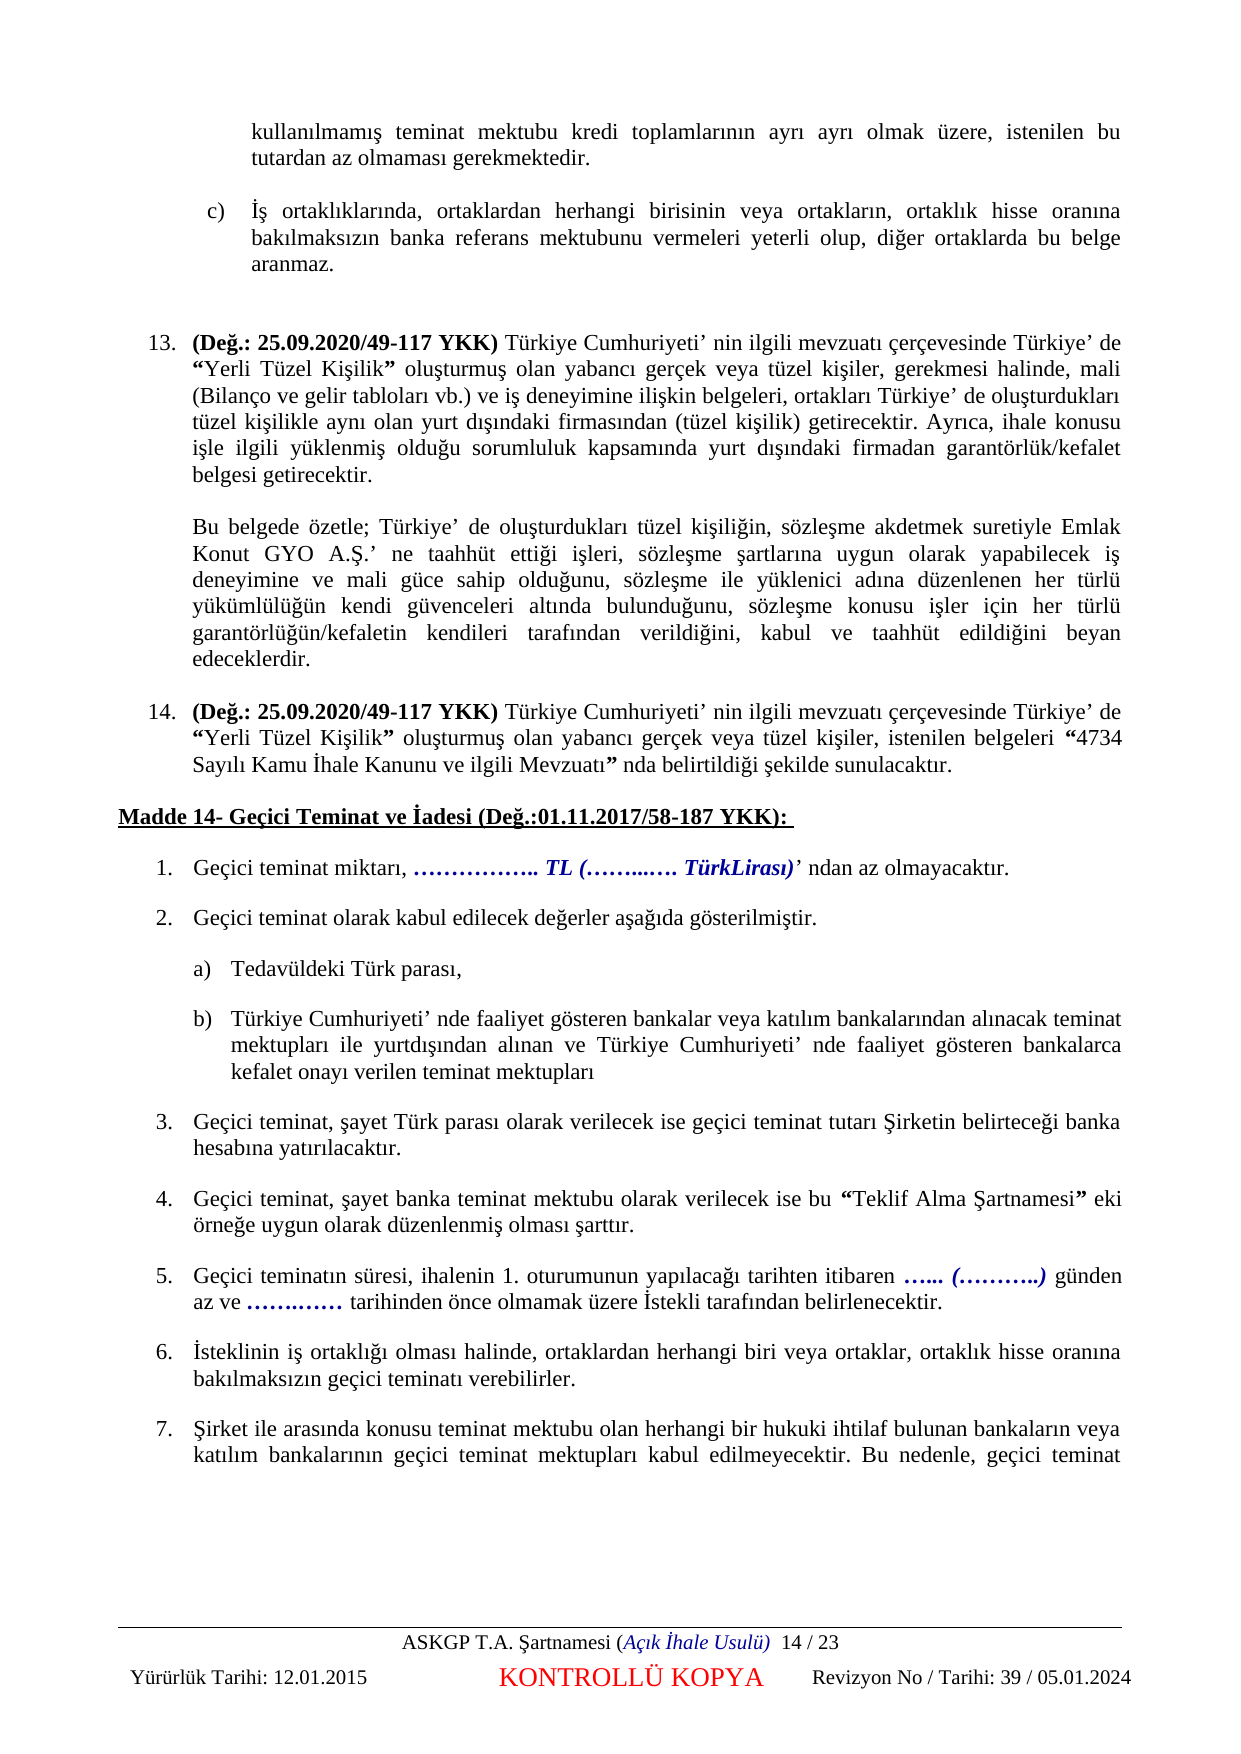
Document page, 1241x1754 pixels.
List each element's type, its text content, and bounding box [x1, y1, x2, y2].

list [207, 118, 1122, 171]
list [156, 1415, 1122, 1468]
list Geçici teminat, şayet banka teminat mektubu olarak verilecek ise bu “Teklif Alma Şartnamesi” eki örneğe uygun olarak düzenlenmiş olması şarttır. [156, 1185, 1122, 1238]
list Tedavüldeki Türk parası, [193, 954, 1122, 981]
list Geçici teminat, şayet Türk parası olarak verilecek ise geçici teminat tutarı Şirketin belirteceği banka hesabına yatırılacaktır. [156, 1108, 1122, 1161]
list Geçici teminatın süresi, ihalenin 1. oturumunun yapılacağı tarihten itibaren …... (………..) günden az ve …….…… tarihinden önce olmamak üzere İstekli tarafından belirlenecektir. [156, 1262, 1122, 1314]
list İsteklinin iş ortaklığı olması halinde, ortaklardan herhangi biri veya ortaklar, ortaklık hisse oranına bakılmaksızın geçici teminatı verebilirler. [156, 1338, 1122, 1391]
text Madde 14- Geçici Teminat ve İadesi (Değ.:01.11.2017/58-187 YKK): [118, 803, 1122, 830]
list Geçici teminat olarak kabul edilecek değerler aşağıda gösterilmiştir. [156, 904, 1122, 931]
list (Değ.: 25.09.2020/49-117 YKK) Türkiye Cumhuriyeti’ nin ilgili mevzuatı çerçevesinde Türkiye’ de “Yerli Tüzel Kişilik” oluşturmuş olan yabancı gerçek veya tüzel kişiler, gerekmesi halinde, mali (Bilanço ve gelir tabloları vb.) ve iş deneyimine ilişkin belgeleri, ortakları Türkiye’ de oluşturdukları tüzel kişilikle aynı olan yurt dışındaki firmasından (tüzel kişilik) getirecektir. Ayrıca, ihale konusu işle ilgili yüklenmiş olduğu sorumluluk kapsamında yurt dışındaki firmadan garantörlük/kefalet belgesi getirecektir. [148, 329, 1122, 487]
list Geçici teminat miktarı, …………….. TL (……...…. TürkLirası)’ ndan az olmayacaktır. [156, 854, 1122, 880]
list İş ortaklıklarında, ortaklardan herhangi birisinin veya ortakların, ortaklık hisse oranına bakılmaksızın banka referans mektubunu vermeleri yeterli olup, diğer ortaklarda bu belge aranmaz. [207, 197, 1122, 276]
list Türkiye Cumhuriyeti’ nde faaliyet gösteren bankalar veya katılım bankalarından alınacak teminat mektupları ile yurtdışından alınan ve Türkiye Cumhuriyeti’ nde faaliyet gösteren bankalarca kefalet onayı verilen teminat mektupları [193, 1005, 1122, 1084]
text Bu belgede özetle; Türkiye’ de oluşturdukları tüzel kişiliğin, sözleşme akdetmek suretiyle Emlak Konut GYO A.Ş.’ ne taahhüt ettiği işleri, sözleşme şartlarına uygun olarak yapabilecek iş deneyimine ve mali güce sahip olduğunu, sözleşme ile yüklenici adına düzenlenen her türlü yükümlülüğün kendi güvenceleri altında bulunduğunu, sözleşme konusu işler için her türlü garantörlüğün/kefaletin kendileri tarafından verildiğini, kabul ve taahhüt edildiğini beyan edeceklerdir. [192, 513, 1122, 672]
list (Değ.: 25.09.2020/49-117 YKK) Türkiye Cumhuriyeti’ nin ilgili mevzuatı çerçevesinde Türkiye’ de “Yerli Tüzel Kişilik” oluşturmuş olan yabancı gerçek veya tüzel kişiler, istenilen belgeleri “4734 Sayılı Kamu İhale Kanunu ve ilgili Mevzuatı” nda belirtildiği şekilde sunulacaktır. [148, 698, 1122, 777]
